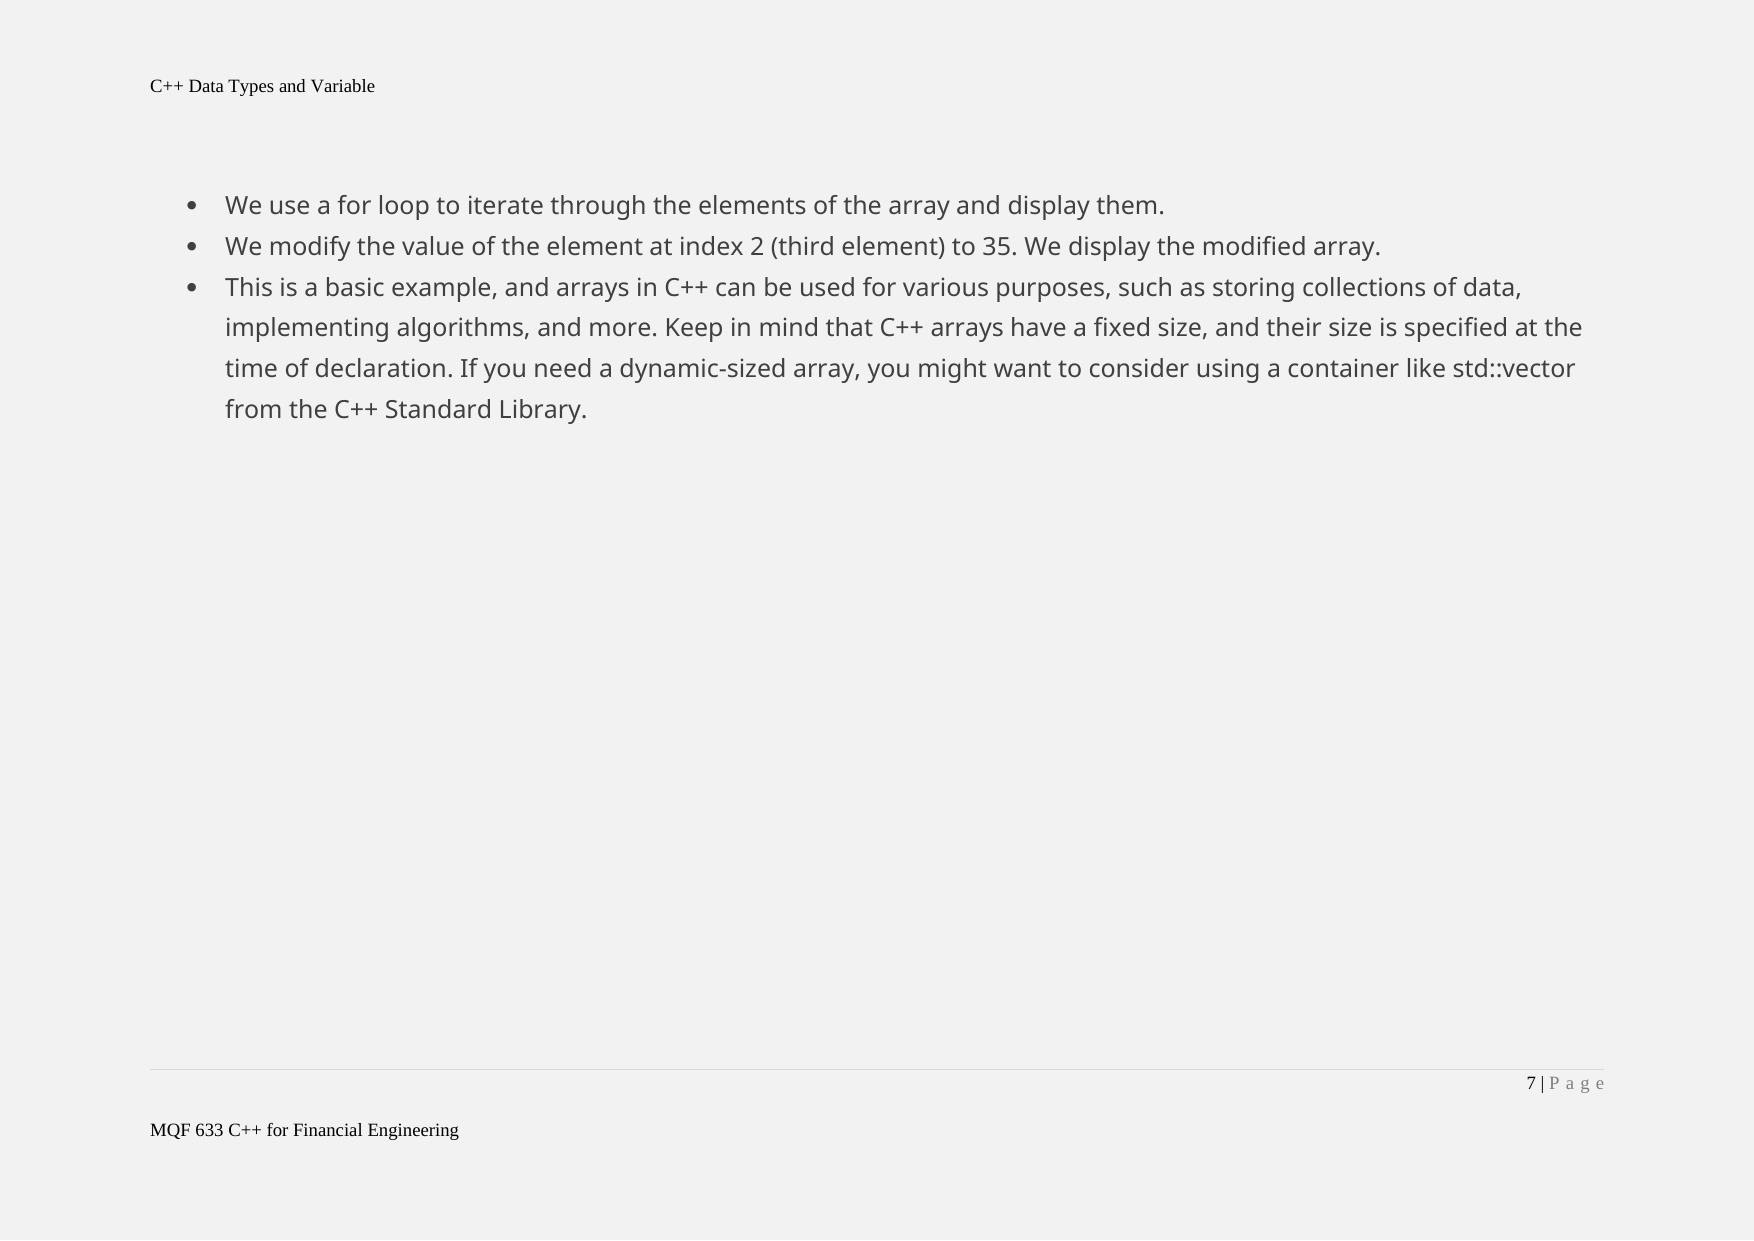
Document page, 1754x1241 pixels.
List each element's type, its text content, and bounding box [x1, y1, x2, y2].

list This is a basic example, and arrays in C++ can be used for various purposes, such as storing collections of data, implementing algorithms, and more. Keep in mind that C++ arrays have a fixed size, and their size is specified at the time of declaration. If you need a dynamic-sized array, you might want to consider using a container like std::vector from the C++ Standard Library. [187, 269, 1604, 426]
list We modify the value of the element at index 2 (third element) to 35. We display the modified array. [187, 228, 1604, 262]
list We use a for loop to iterate through the elements of the array and display them. [187, 187, 1604, 222]
